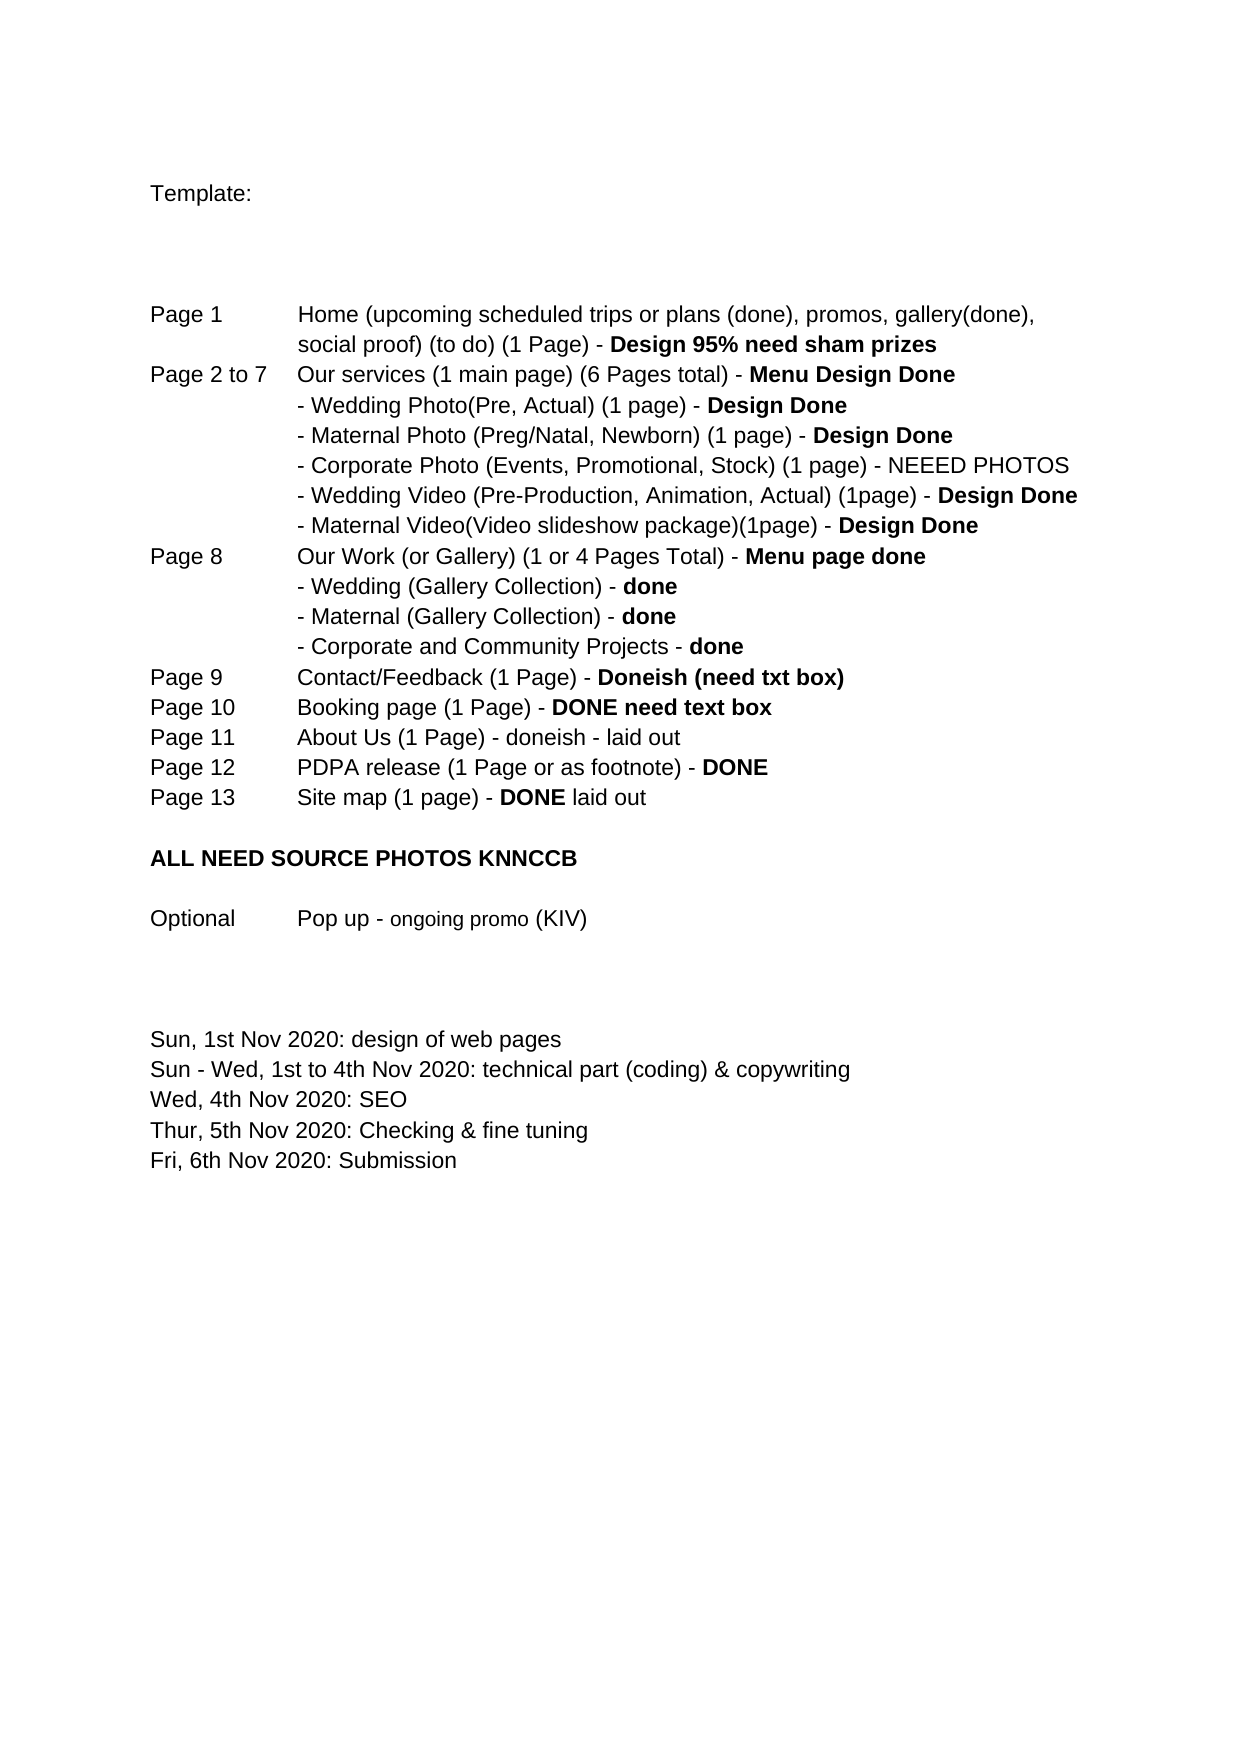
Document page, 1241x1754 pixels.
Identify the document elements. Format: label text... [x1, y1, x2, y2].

text Page 11 About Us (1 Page) - doneish - laid out [150, 724, 1090, 750]
text - Wedding (Gallery Collection) - done [150, 573, 1090, 599]
text - Maternal Video(Video slideshow package)(1page) - Design Done [150, 512, 1090, 539]
text ALL NEED SOURCE PHOTOS KNNCCB [150, 845, 1090, 871]
text Page 2 to 7 Our services (1 main page) (6 Pages total) - Menu Design Done [150, 361, 1090, 388]
text Page 12 PDPA release (1 Page or as footnote) - DONE [150, 754, 1090, 781]
text - Corporate Photo (Events, Promotional, Stock) (1 page) - NEEED PHOTOS [150, 452, 1090, 478]
text Page 9 Contact/Feedback (1 Page) - Doneish (need txt box) [150, 663, 1090, 690]
text - Wedding Video (Pre-Production, Animation, Actual) (1page) - Design Done [150, 482, 1090, 509]
text Optional Pop up - ongoing promo (KIV) [150, 905, 1090, 932]
text - Maternal (Gallery Collection) - done [150, 603, 1090, 629]
text - Corporate and Community Projects - done [150, 633, 1090, 660]
text - Wedding Photo(Pre, Actual) (1 page) - Design Done [150, 392, 1090, 418]
text Sun, 1st Nov 2020: design of web pages [150, 1026, 1090, 1052]
text - Maternal Photo (Preg/Natal, Newborn) (1 page) - Design Done [150, 422, 1090, 448]
text Page 13 Site map (1 page) - DONE laid out [150, 784, 1090, 811]
text Sun - Wed, 1st to 4th Nov 2020: technical part (coding) & copywriting [150, 1056, 1090, 1083]
text Wed, 4th Nov 2020: SEO [150, 1086, 1090, 1113]
text Page 8 Our Work (or Gallery) (1 or 4 Pages Total) - Menu page done [150, 543, 1090, 569]
text Thur, 5th Nov 2020: Checking & fine tuning [150, 1117, 1090, 1143]
text Page 1 Home (upcoming scheduled trips or plans (done), promos, gallery(done), social proof) (to do) (1 Page) - Design 95% need sham prizes [150, 301, 1090, 358]
text Fri, 6th Nov 2020: Submission [150, 1147, 1090, 1173]
text Template: [150, 180, 1090, 207]
text Page 10 Booking page (1 Page) - DONE need text box [150, 694, 1090, 720]
